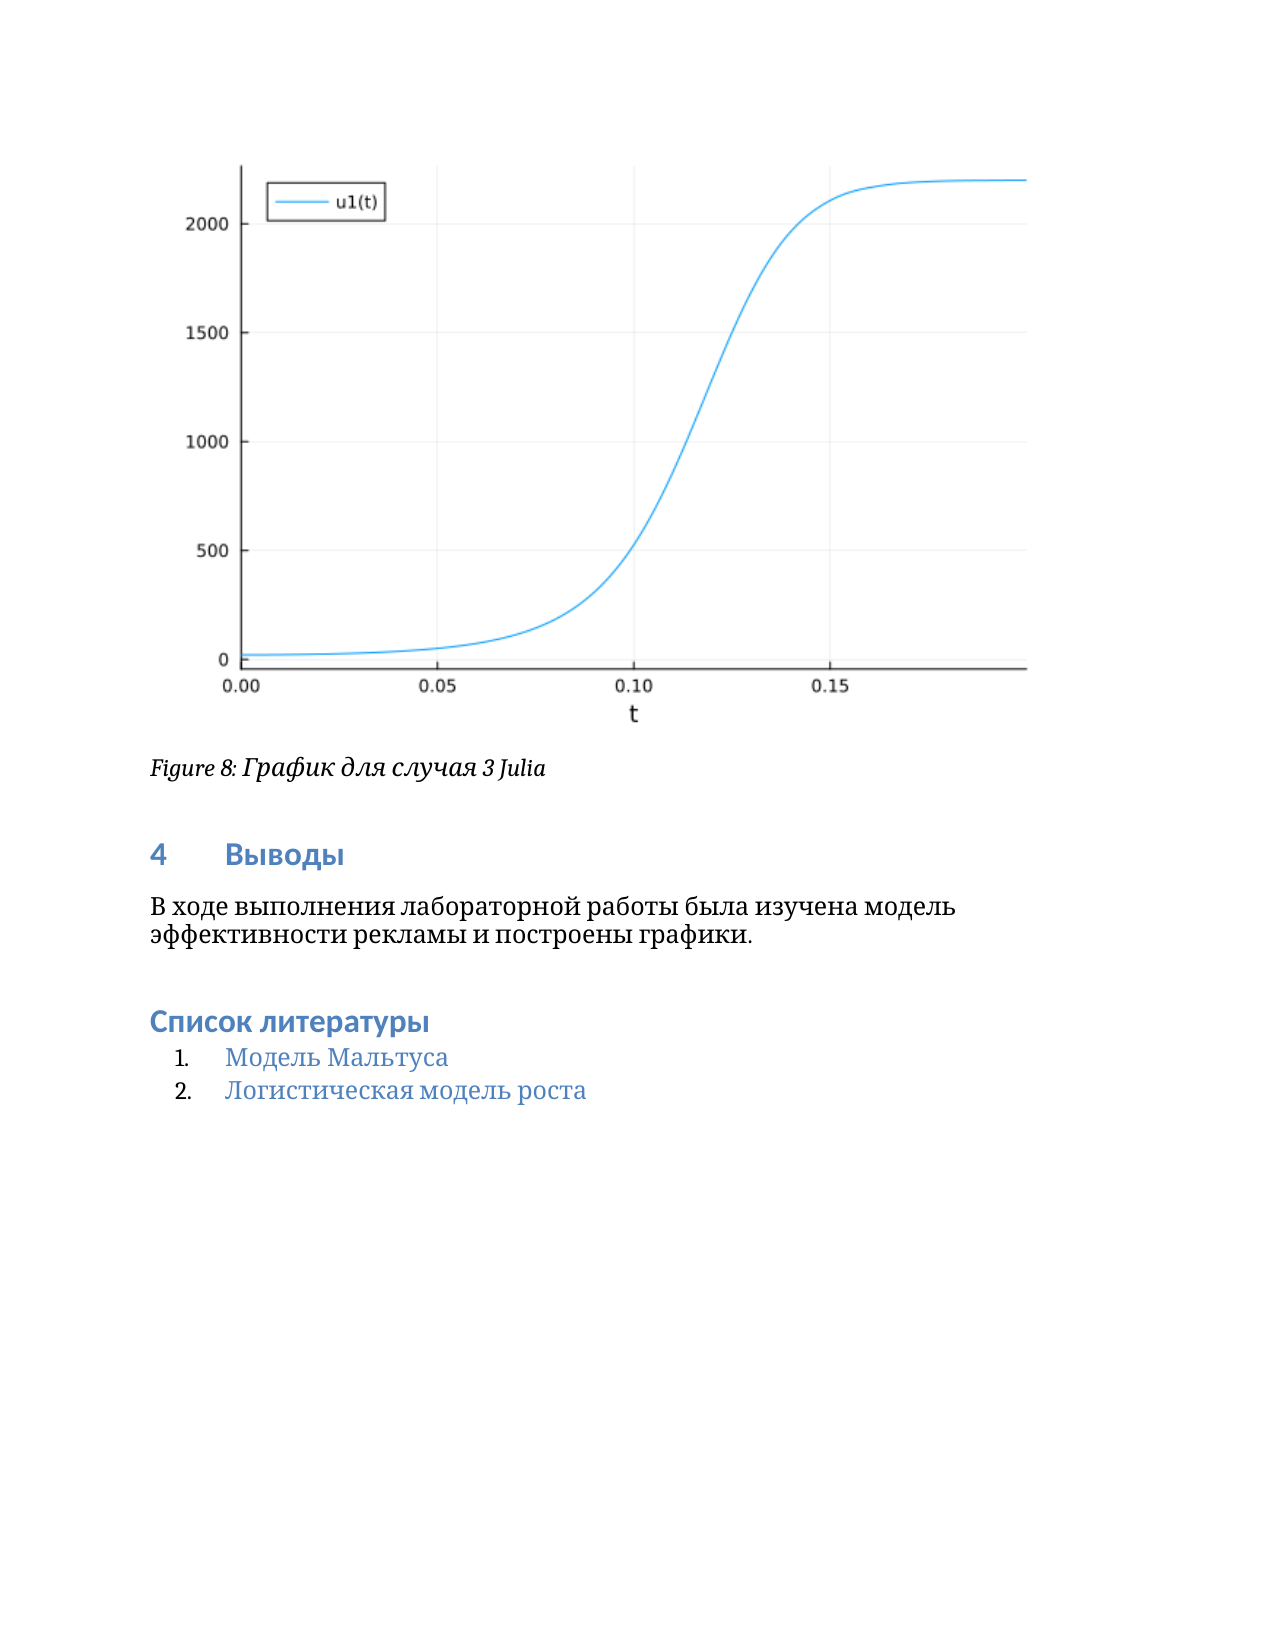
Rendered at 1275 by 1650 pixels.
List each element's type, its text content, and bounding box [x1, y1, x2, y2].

text Figure 8: График для случая 3 Julia [150, 754, 1125, 783]
subtitle Список литературы [150, 1000, 1125, 1041]
text В ходе выполнения лабораторной работы была изучена модель эффективности рекламы и построены графики. [150, 892, 1125, 950]
list Модель Мальтуса [175, 1044, 1125, 1073]
subtitle 4 Выводы [150, 833, 1125, 874]
picture [168, 150, 1044, 734]
list Логистическая модель роста [175, 1077, 1125, 1106]
